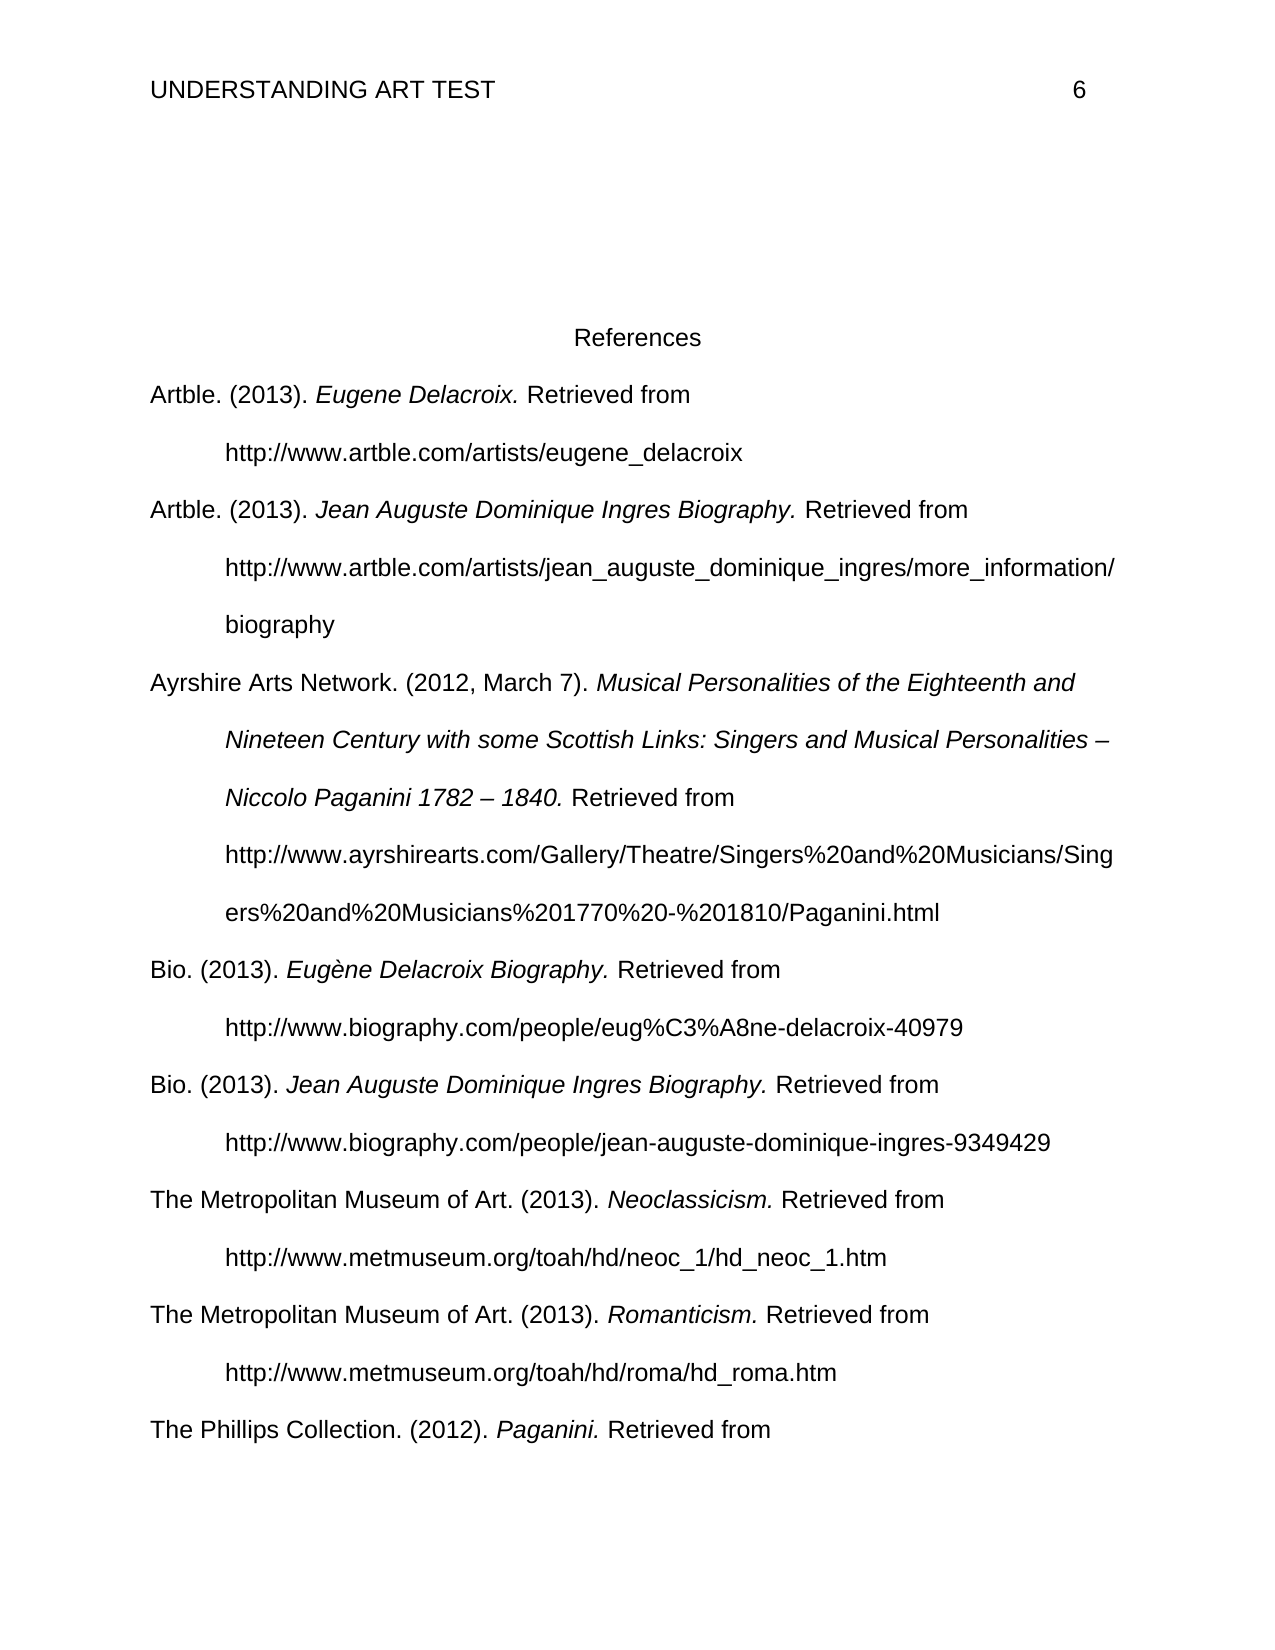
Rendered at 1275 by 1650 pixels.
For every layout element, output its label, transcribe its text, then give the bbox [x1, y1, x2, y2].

text Ayrshire Arts Network. (2012, March 7). Musical Personalities of the Eighteenth and [150, 667, 1125, 696]
text Bio. (2013). Jean Auguste Dominique Ingres Biography. Retrieved from [150, 1070, 1125, 1099]
text The Phillips Collection. (2012). Paganini. Retrieved from [150, 1415, 1125, 1444]
text http://www.ayrshirearts.com/Gallery/Theatre/Singers%20and%20Musicians/Sing ers%20and%20Musicians%201770%20-%201810/Paganini.html [150, 840, 1125, 926]
text http://www.biography.com/people/eug%C3%A8ne-delacroix-40979 [150, 1012, 1125, 1041]
text The Metropolitan Museum of Art. (2013). Neoclassicism. Retrieved from [150, 1185, 1125, 1214]
text http://www.biography.com/people/jean-auguste-dominique-ingres-9349429 [150, 1127, 1125, 1156]
text Bio. (2013). Eugène Delacroix Biography. Retrieved from [150, 955, 1125, 984]
text http://www.metmuseum.org/toah/hd/neoc_1/hd_neoc_1.htm [150, 1242, 1125, 1271]
text Nineteen Century with some Scottish Links: Singers and Musical Personalities – Niccolo Paganini 1782 – 1840. Retrieved from [150, 725, 1125, 811]
text Artble. (2013). Jean Auguste Dominique Ingres Biography. Retrieved from [150, 495, 1125, 524]
text Artble. (2013). Eugene Delacroix. Retrieved from [150, 380, 1125, 409]
text The Metropolitan Museum of Art. (2013). Romanticism. Retrieved from [150, 1300, 1125, 1329]
text http://www.artble.com/artists/jean_auguste_dominique_ingres/more_information/ biography [150, 552, 1125, 639]
text http://www.metmuseum.org/toah/hd/roma/hd_roma.htm [150, 1357, 1125, 1386]
text References [150, 322, 1125, 351]
text http://www.artble.com/artists/eugene_delacroix [150, 437, 1125, 466]
